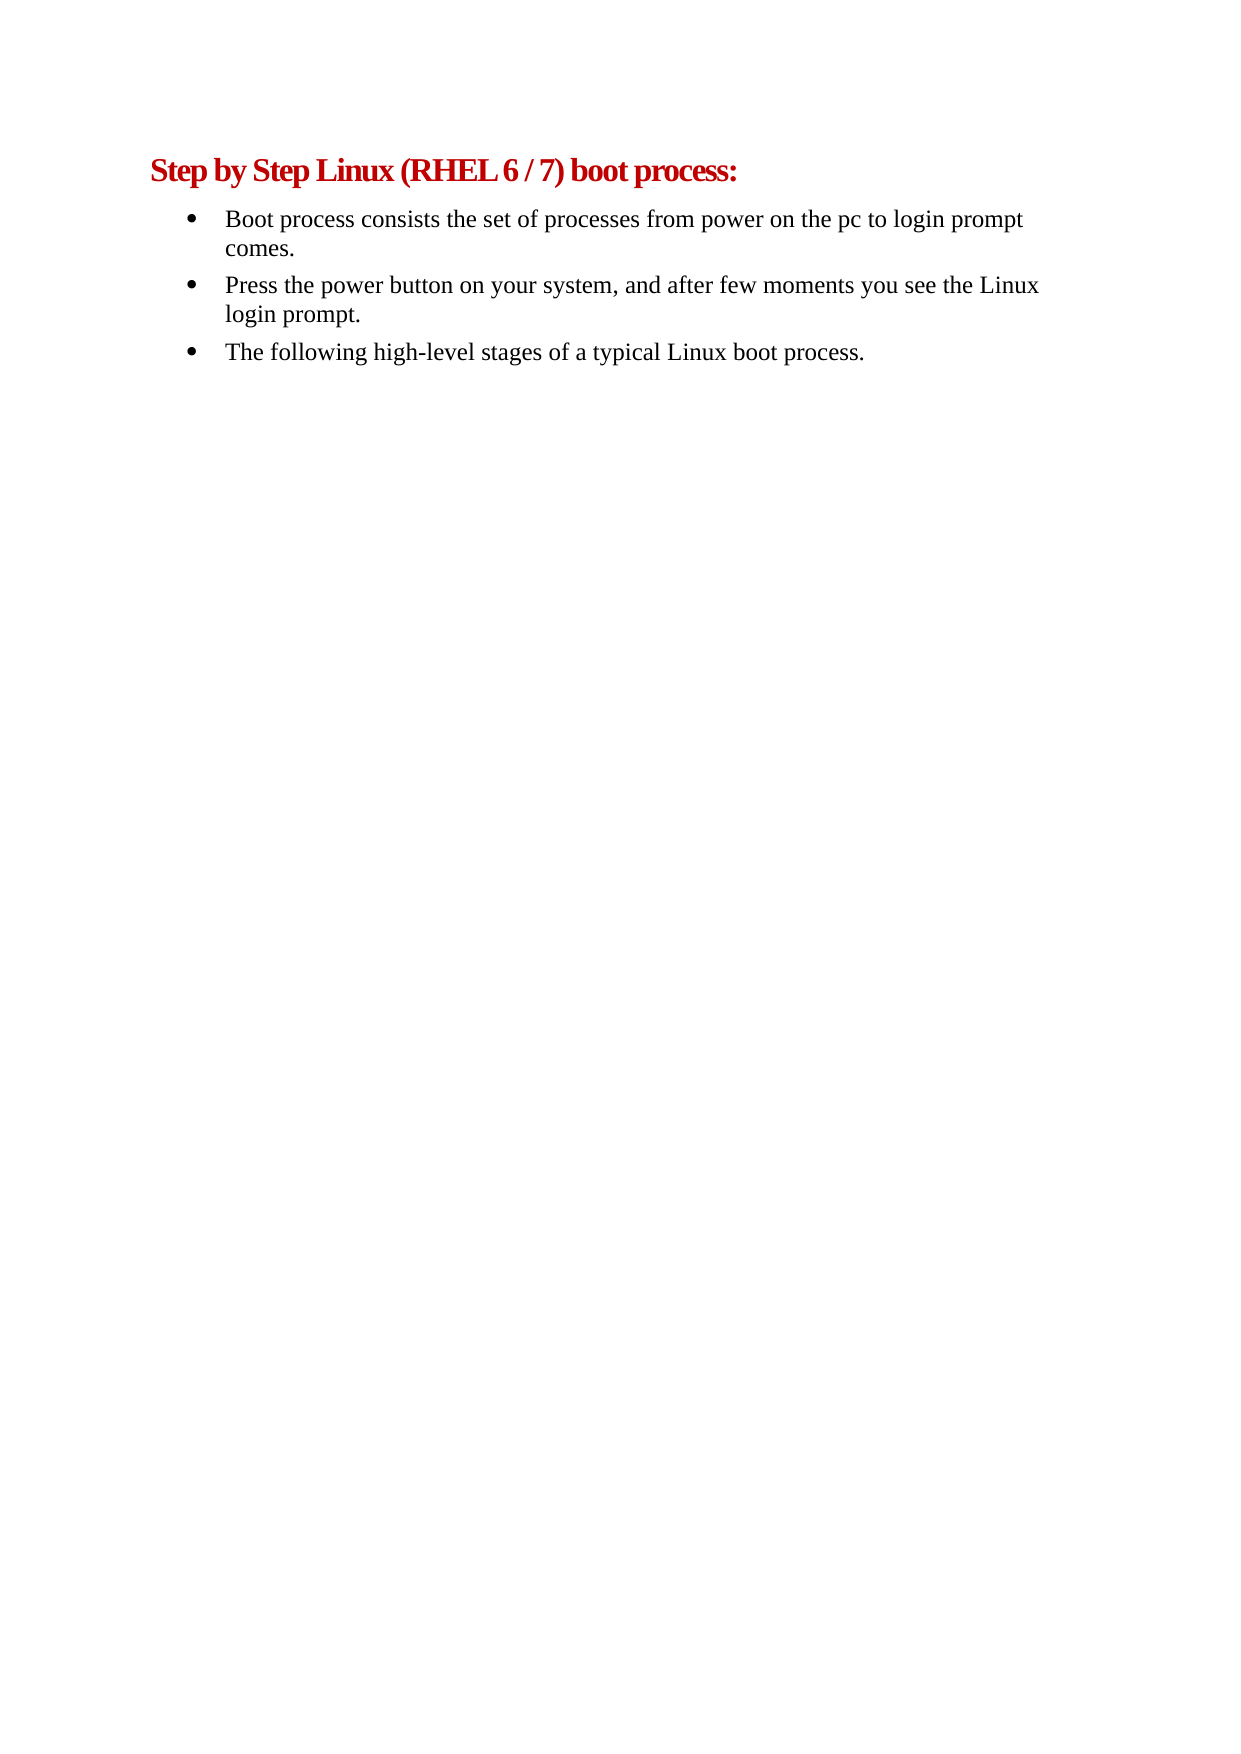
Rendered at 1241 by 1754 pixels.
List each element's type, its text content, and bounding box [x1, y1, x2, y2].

text Step by Step Linux (RHEL 6 / 7) boot process: [150, 150, 1090, 188]
list The following high-level stages of a typical Linux boot process. [187, 337, 1090, 365]
list Boot process consists the set of processes from power on the pc to login prompt comes. [187, 204, 1090, 261]
list Press the power button on your system, and after few moments you see the Linux login prompt. [187, 270, 1090, 328]
